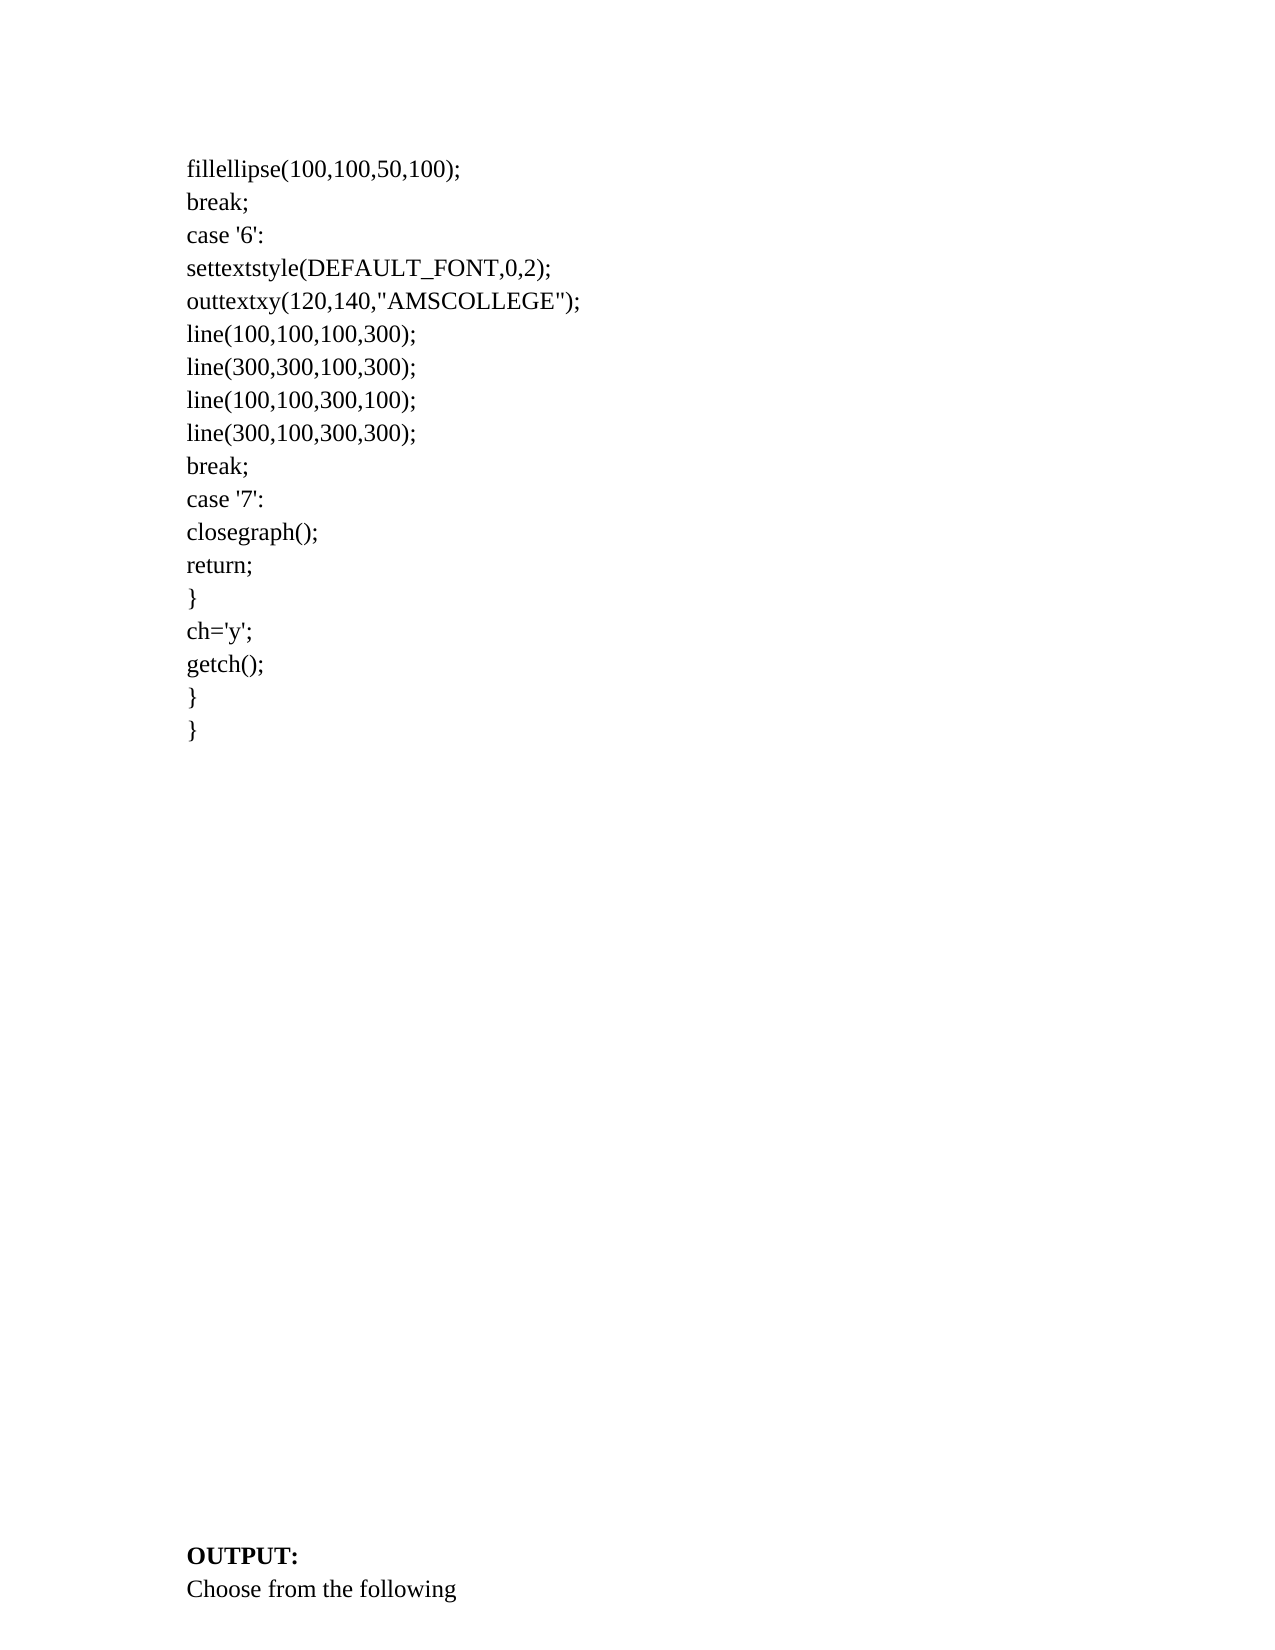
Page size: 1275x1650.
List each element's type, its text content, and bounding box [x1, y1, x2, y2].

text outtextxy(120,140,"AMSCOLLEGE"); [177, 286, 1096, 315]
text } [177, 716, 1096, 744]
text line(300,300,100,300); [177, 352, 1096, 381]
text return; [177, 550, 1096, 579]
text } [177, 682, 1096, 711]
text closegraph(); [177, 517, 1096, 546]
text Choose from the following [177, 1574, 1096, 1603]
text OUTPUT: [177, 1541, 1096, 1570]
text line(100,100,100,300); [177, 319, 1096, 348]
text } [177, 583, 1096, 612]
text ch='y'; [177, 616, 1096, 645]
text break; [177, 187, 1096, 216]
text break; [177, 451, 1096, 480]
text line(300,100,300,300); [177, 418, 1096, 447]
text case '6': [177, 220, 1096, 249]
text settextstyle(DEFAULT_FONT,0,2); [177, 253, 1096, 282]
text case '7': [177, 484, 1096, 513]
text getch(); [177, 649, 1096, 678]
text fillellipse(100,100,50,100); [177, 154, 1096, 183]
text line(100,100,300,100); [177, 385, 1096, 414]
